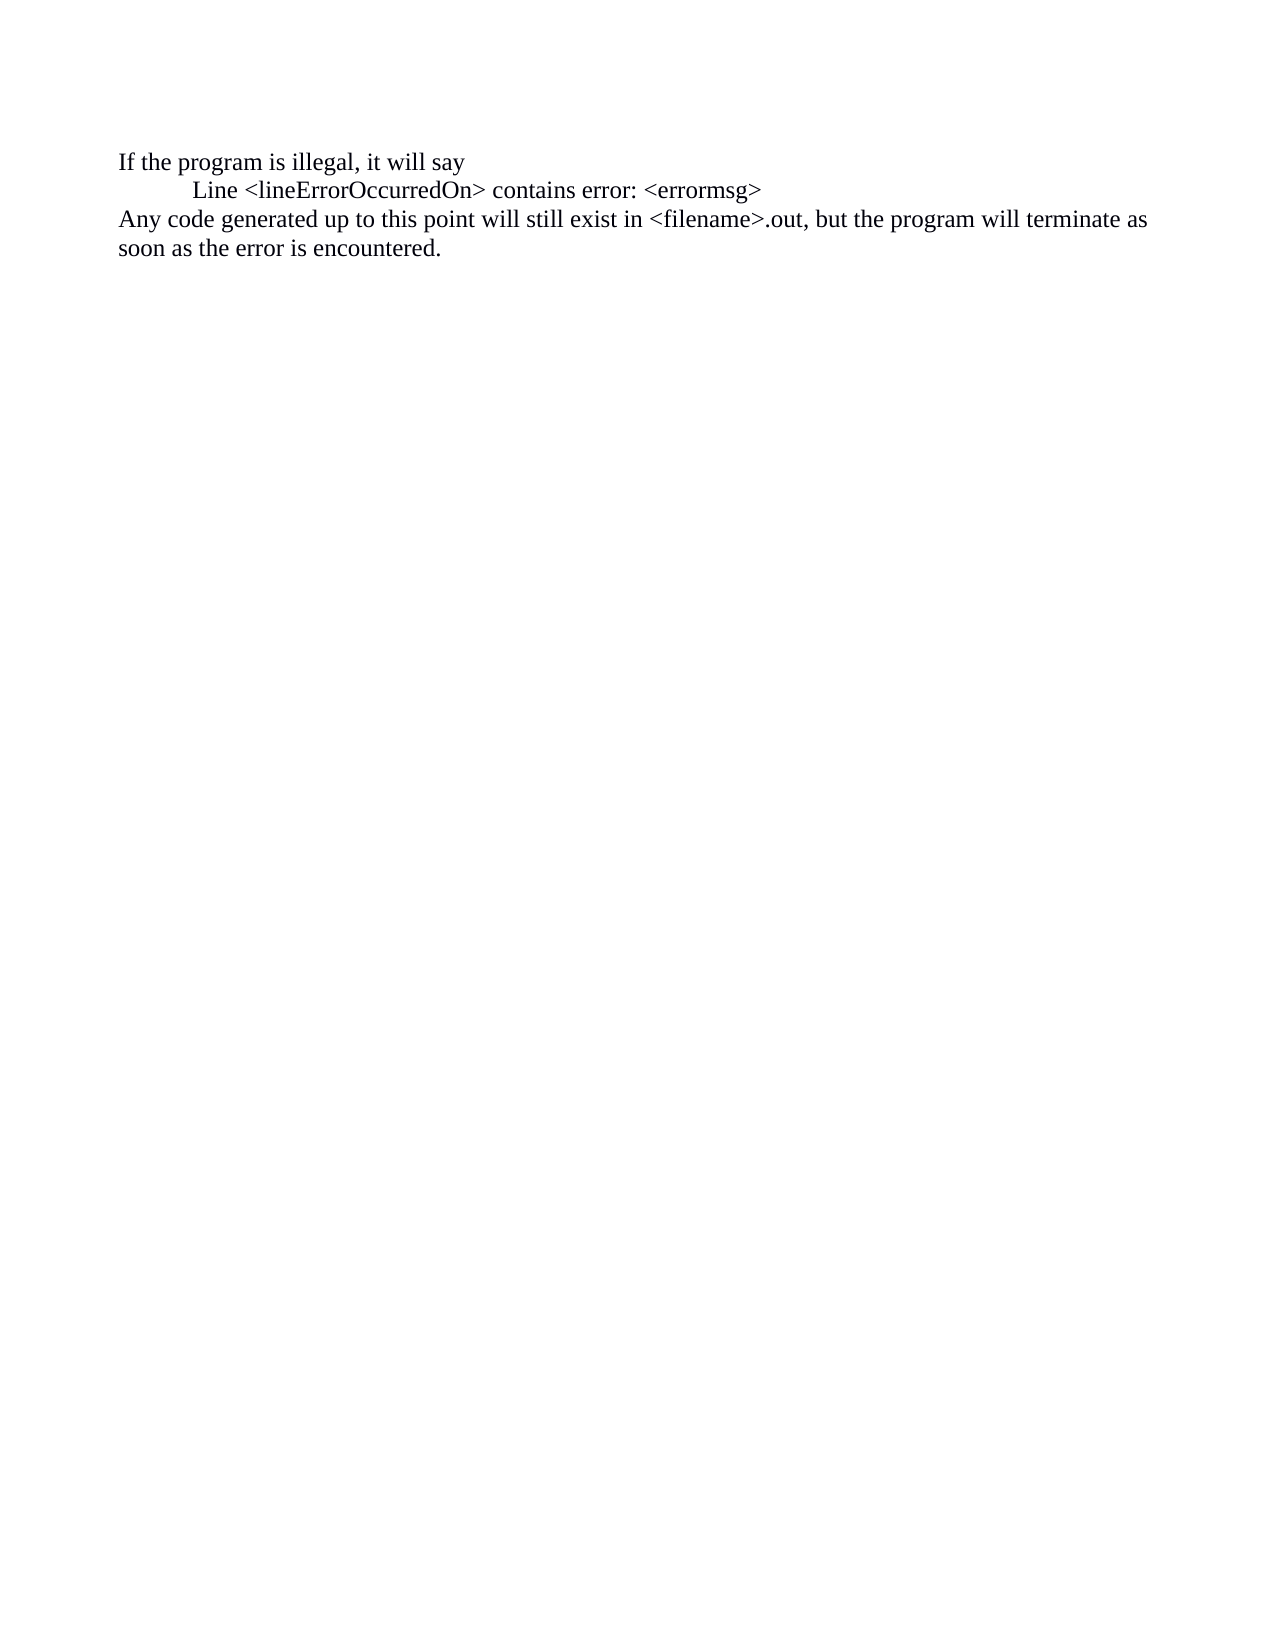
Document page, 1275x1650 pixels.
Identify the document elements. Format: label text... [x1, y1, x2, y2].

text If the program is illegal, it will say [118, 147, 1157, 176]
text Line <lineErrorOccurredOn> contains error: <errormsg> [118, 176, 1157, 204]
text Any code generated up to this point will still exist in <filename>.out, but the program will terminate as soon as the error is encountered. [118, 204, 1157, 262]
